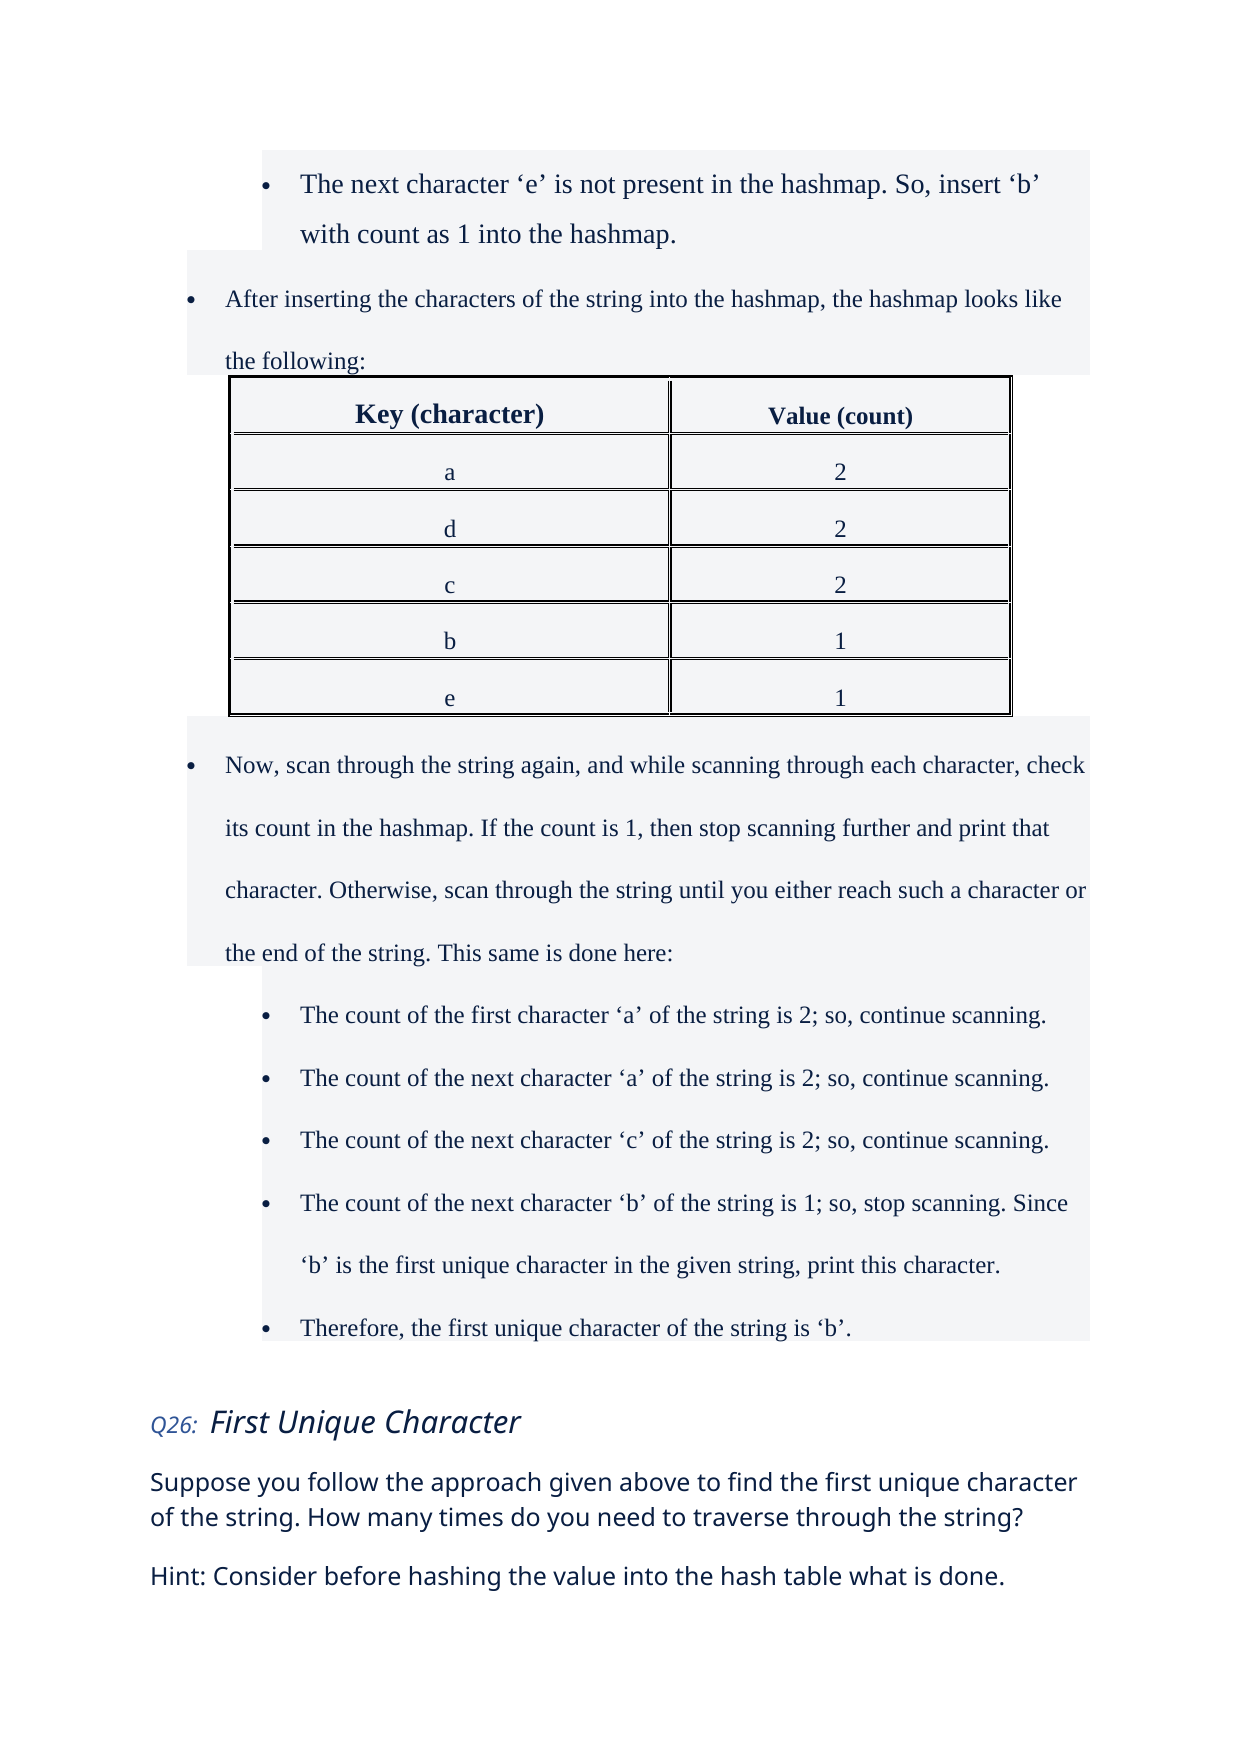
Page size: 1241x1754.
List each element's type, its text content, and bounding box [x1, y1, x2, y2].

list The count of the first character ‘a’ of the string is 2; so, continue scanning. [262, 966, 1090, 1029]
table_header Value (count) [670, 378, 1009, 431]
table_cell c [231, 544, 668, 600]
table_cell e [230, 657, 670, 713]
table_cell a [231, 431, 668, 488]
text Hint: Consider before hashing the value into the hash table what is done. [150, 1558, 1090, 1592]
table_header Key (character) [231, 377, 670, 431]
subtitle Q26: First Unique Character [150, 1400, 1090, 1443]
table_cell 2 [672, 544, 1010, 600]
list The count of the next character ‘b’ of the string is 1; so, stop scanning. Since ‘b’ is the first unique character in the given string, print this character. [262, 1154, 1090, 1279]
table_cell 2 [672, 431, 1010, 488]
table_cell 1 [670, 657, 1011, 713]
table_cell d [230, 488, 670, 544]
list After inserting the characters of the string into the hashmap, the hashmap looks like the following: [187, 250, 1090, 375]
list The count of the next character ‘a’ of the string is 2; so, continue scanning. [262, 1029, 1090, 1091]
list The next character ‘e’ is not present in the hashmap. So, insert ‘b’ with count as 1 into the hashmap. [262, 150, 1090, 250]
list The count of the next character ‘c’ of the string is 2; so, continue scanning. [262, 1091, 1090, 1154]
table_cell 2 [670, 488, 1011, 544]
list Now, scan through the string again, and while scanning through each character, check its count in the hashmap. If the count is 1, then stop scanning further and print that character. Otherwise, scan through the string until you either reach such a character or the end of the string. This same is done here: [187, 716, 1090, 966]
text Suppose you follow the approach given above to find the first unique character of the string. How many times do you need to traverse through the string? [150, 1465, 1090, 1533]
table_cell 1 [672, 600, 1010, 657]
table_cell b [231, 600, 668, 657]
list Therefore, the first unique character of the string is ‘b’. [262, 1279, 1090, 1341]
